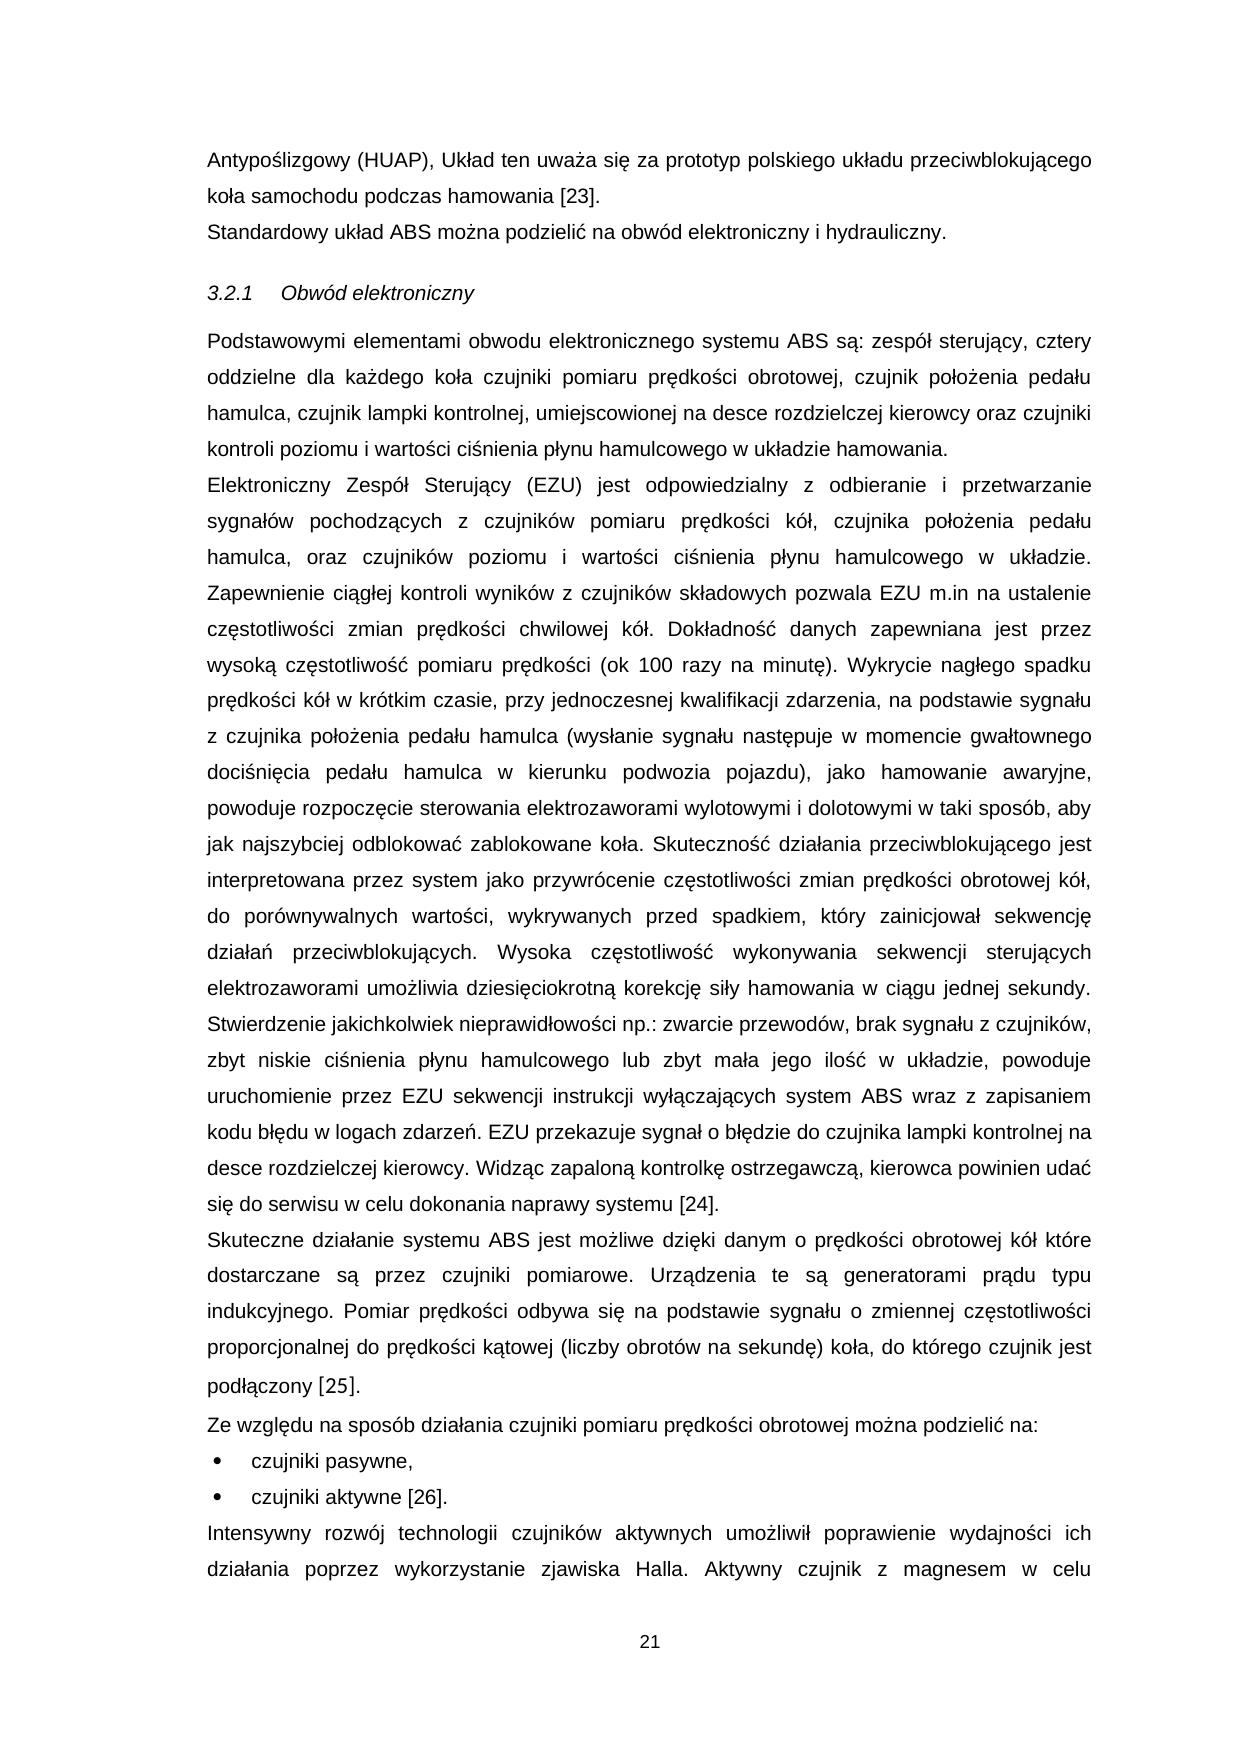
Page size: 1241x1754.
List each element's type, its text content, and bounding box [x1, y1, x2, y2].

list czujniki aktywne . [214, 1485, 1092, 1509]
text Standardowy układ ABS można podzielić na obwód elektroniczny i hydrauliczny. [207, 219, 1092, 243]
list czujniki pasywne, [214, 1449, 1092, 1473]
text Ze względu na sposób działania czujniki pomiaru prędkości obrotowej można podzielić na: [207, 1413, 1092, 1437]
text Podstawowymi elementami obwodu elektronicznego systemu ABS są: zespół sterujący, cztery oddzielne dla każdego koła czujniki pomiaru prędkości obrotowej, czujnik położenia pedału hamulca, czujnik lampki kontrolnej, umiejscowionej na desce rozdzielczej kierowcy oraz czujniki kontroli poziomu i wartości ciśnienia płynu hamulcowego w układzie hamowania. [207, 329, 1092, 461]
subtitle Obwód elektroniczny [207, 281, 1092, 304]
text Skuteczne działanie systemu ABS jest możliwe dzięki danym o prędkości obrotowej kół które dostarczane są przez czujniki pomiarowe. Urządzenia te są generatorami prądu typu indukcyjnego. Pomiar prędkości odbywa się na podstawie sygnału o zmiennej częstotliwości proporcjonalnej do prędkości kątowej (liczby obrotów na sekundę) koła, do którego czujnik jest podłączony . [207, 1227, 1092, 1399]
text Elektroniczny Zespół Sterujący (EZU) jest odpowiedzialny z odbieranie i przetwarzanie sygnałów pochodzących z czujników pomiaru prędkości kół, czujnika położenia pedału hamulca, oraz czujników poziomu i wartości ciśnienia płynu hamulcowego w układzie. Zapewnienie ciągłej kontroli wyników z czujników składowych pozwala EZU m.in na ustalenie częstotliwości zmian prędkości chwilowej kół. Dokładność danych zapewniana jest przez wysoką częstotliwość pomiaru prędkości (ok 100 razy na minutę). Wykrycie nagłego spadku prędkości kół w krótkim czasie, przy jednoczesnej kwalifikacji zdarzenia, na podstawie sygnału z czujnika położenia pedału hamulca (wysłanie sygnału następuje w momencie gwałtownego dociśnięcia pedału hamulca w kierunku podwozia pojazdu), jako hamowanie awaryjne, powoduje rozpoczęcie sterowania elektrozaworami wylotowymi i dolotowymi w taki sposób, aby jak najszybciej odblokować zablokowane koła. Skuteczność działania przeciwblokującego jest interpretowana przez system jako przywrócenie częstotliwości zmian prędkości obrotowej kół, do porównywalnych wartości, wykrywanych przed spadkiem, który zainicjował sekwencję działań przeciwblokujących. Wysoka częstotliwość wykonywania sekwencji sterujących elektrozaworami umożliwia dziesięciokrotną korekcję siły hamowania w ciągu jednej sekundy. Stwierdzenie jakichkolwiek nieprawidłowości np.: zwarcie przewodów, brak sygnału z czujników, zbyt niskie ciśnienia płynu hamulcowego lub zbyt mała jego ilość w układzie, powoduje uruchomienie przez EZU sekwencji instrukcji wyłączających system ABS wraz z zapisaniem kodu błędu w logach zdarzeń. EZU przekazuje sygnał o błędzie do czujnika lampki kontrolnej na desce rozdzielczej kierowcy. Widząc zapaloną kontrolkę ostrzegawczą, kierowca powinien udać się do serwisu w celu dokonania naprawy systemu . [207, 473, 1092, 1215]
